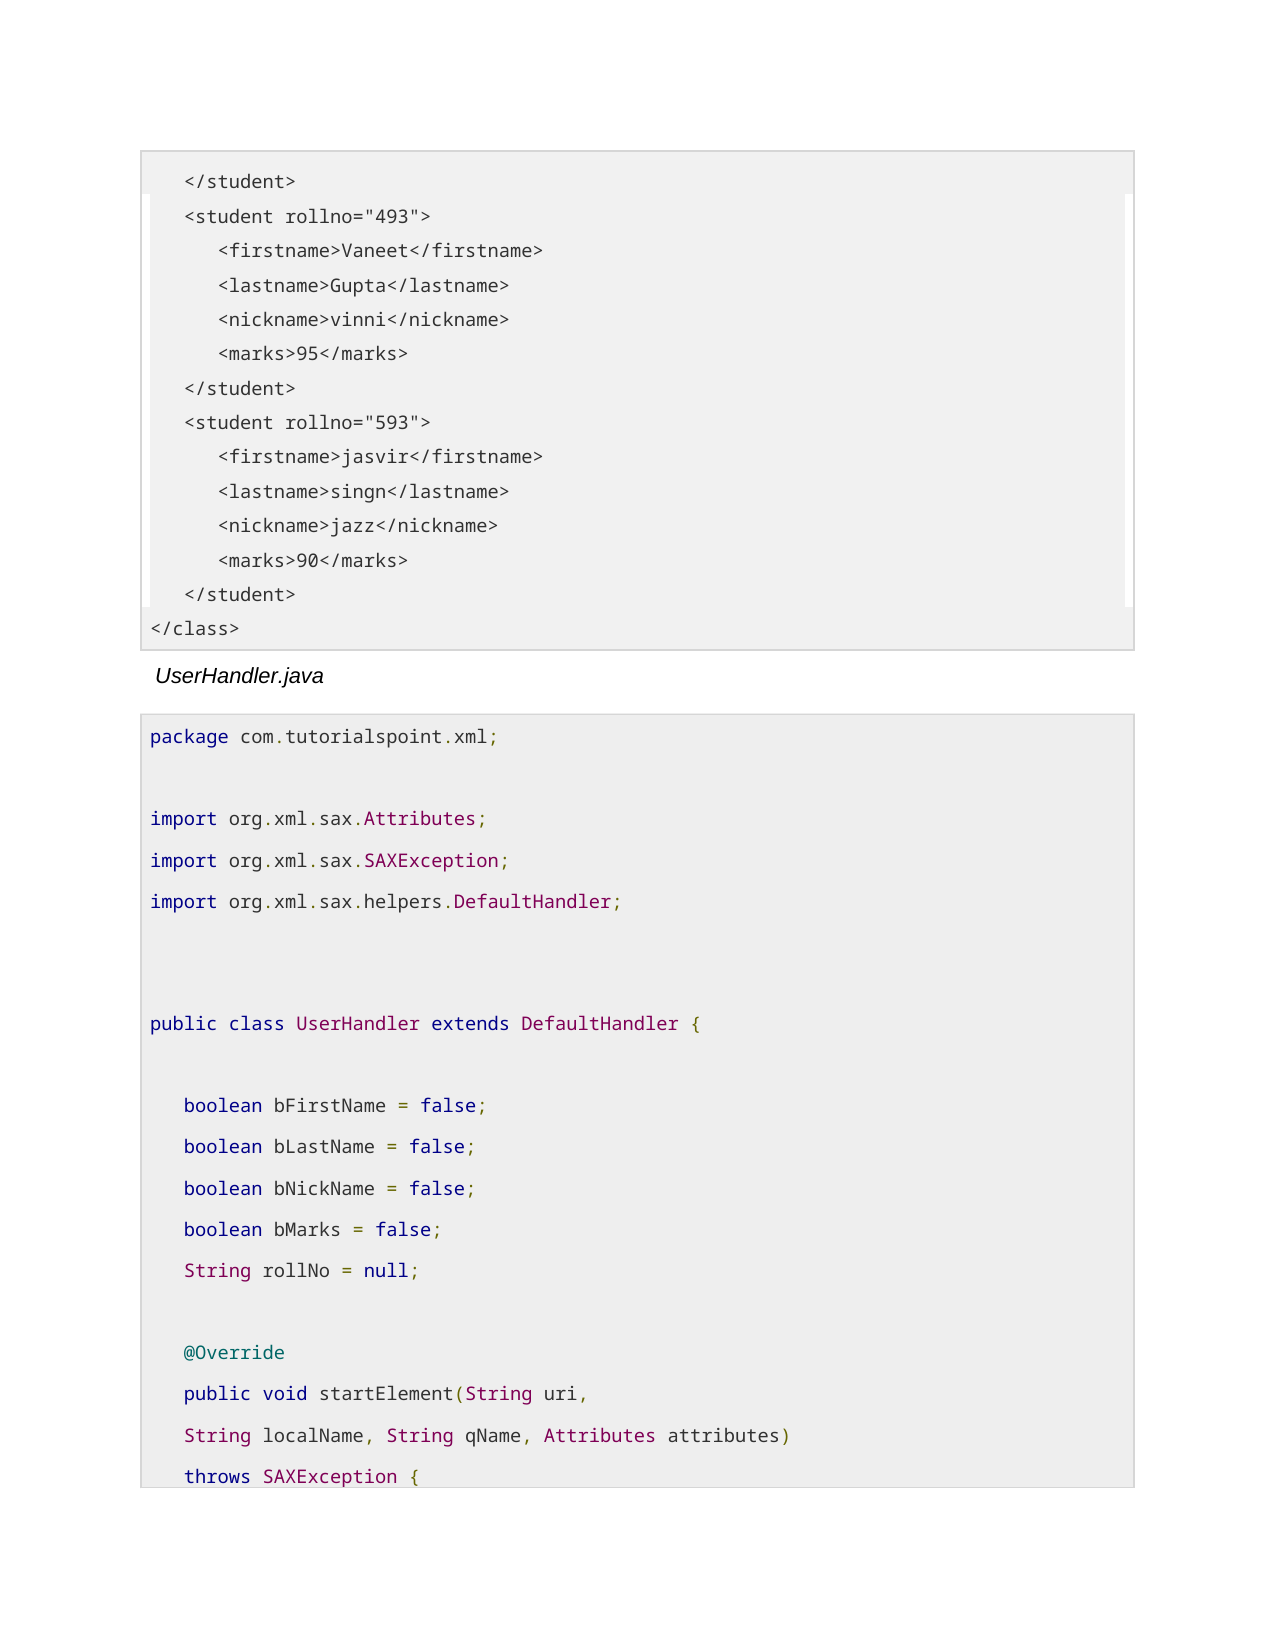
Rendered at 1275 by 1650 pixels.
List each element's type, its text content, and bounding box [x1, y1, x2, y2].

text </student> [142, 152, 1133, 194]
text </class> [142, 597, 1133, 649]
text UserHandler.java [155, 651, 1120, 688]
text </student> [150, 366, 1125, 401]
text <lastname>Gupta</lastname> [150, 263, 1125, 297]
text boolean bMarks = false; [142, 1206, 1133, 1242]
text <marks>95</marks> [150, 332, 1125, 366]
text package com.tutorialspoint.xml; [142, 715, 1133, 749]
text String localName, String qName, Attributes attributes) [142, 1412, 1133, 1447]
text </student> [150, 572, 1125, 597]
text import org.xml.sax.Attributes; [142, 796, 1133, 831]
text <marks>90</marks> [150, 538, 1125, 572]
text public class UserHandler extends DefaultHandler { [142, 1001, 1133, 1036]
text <student rollno="493"> [150, 194, 1125, 229]
text String rollNo = null; [142, 1247, 1133, 1283]
text <firstname>jasvir</firstname> [150, 435, 1125, 469]
text <student rollno="593"> [150, 401, 1125, 435]
text boolean bFirstName = false; [142, 1083, 1133, 1118]
text boolean bLastName = false; [142, 1124, 1133, 1159]
text public void startElement(String uri, [142, 1371, 1133, 1406]
text <nickname>vinni</nickname> [150, 297, 1125, 332]
text <nickname>jazz</nickname> [150, 504, 1125, 538]
text import org.xml.sax.helpers.DefaultHandler; [142, 878, 1133, 913]
text <firstname>Vaneet</firstname> [150, 229, 1125, 263]
text <lastname>singn</lastname> [150, 469, 1125, 504]
text boolean bNickName = false; [142, 1165, 1133, 1201]
text throws SAXException { [142, 1453, 1133, 1487]
text @Override [142, 1330, 1133, 1365]
text import org.xml.sax.SAXException; [142, 837, 1133, 872]
